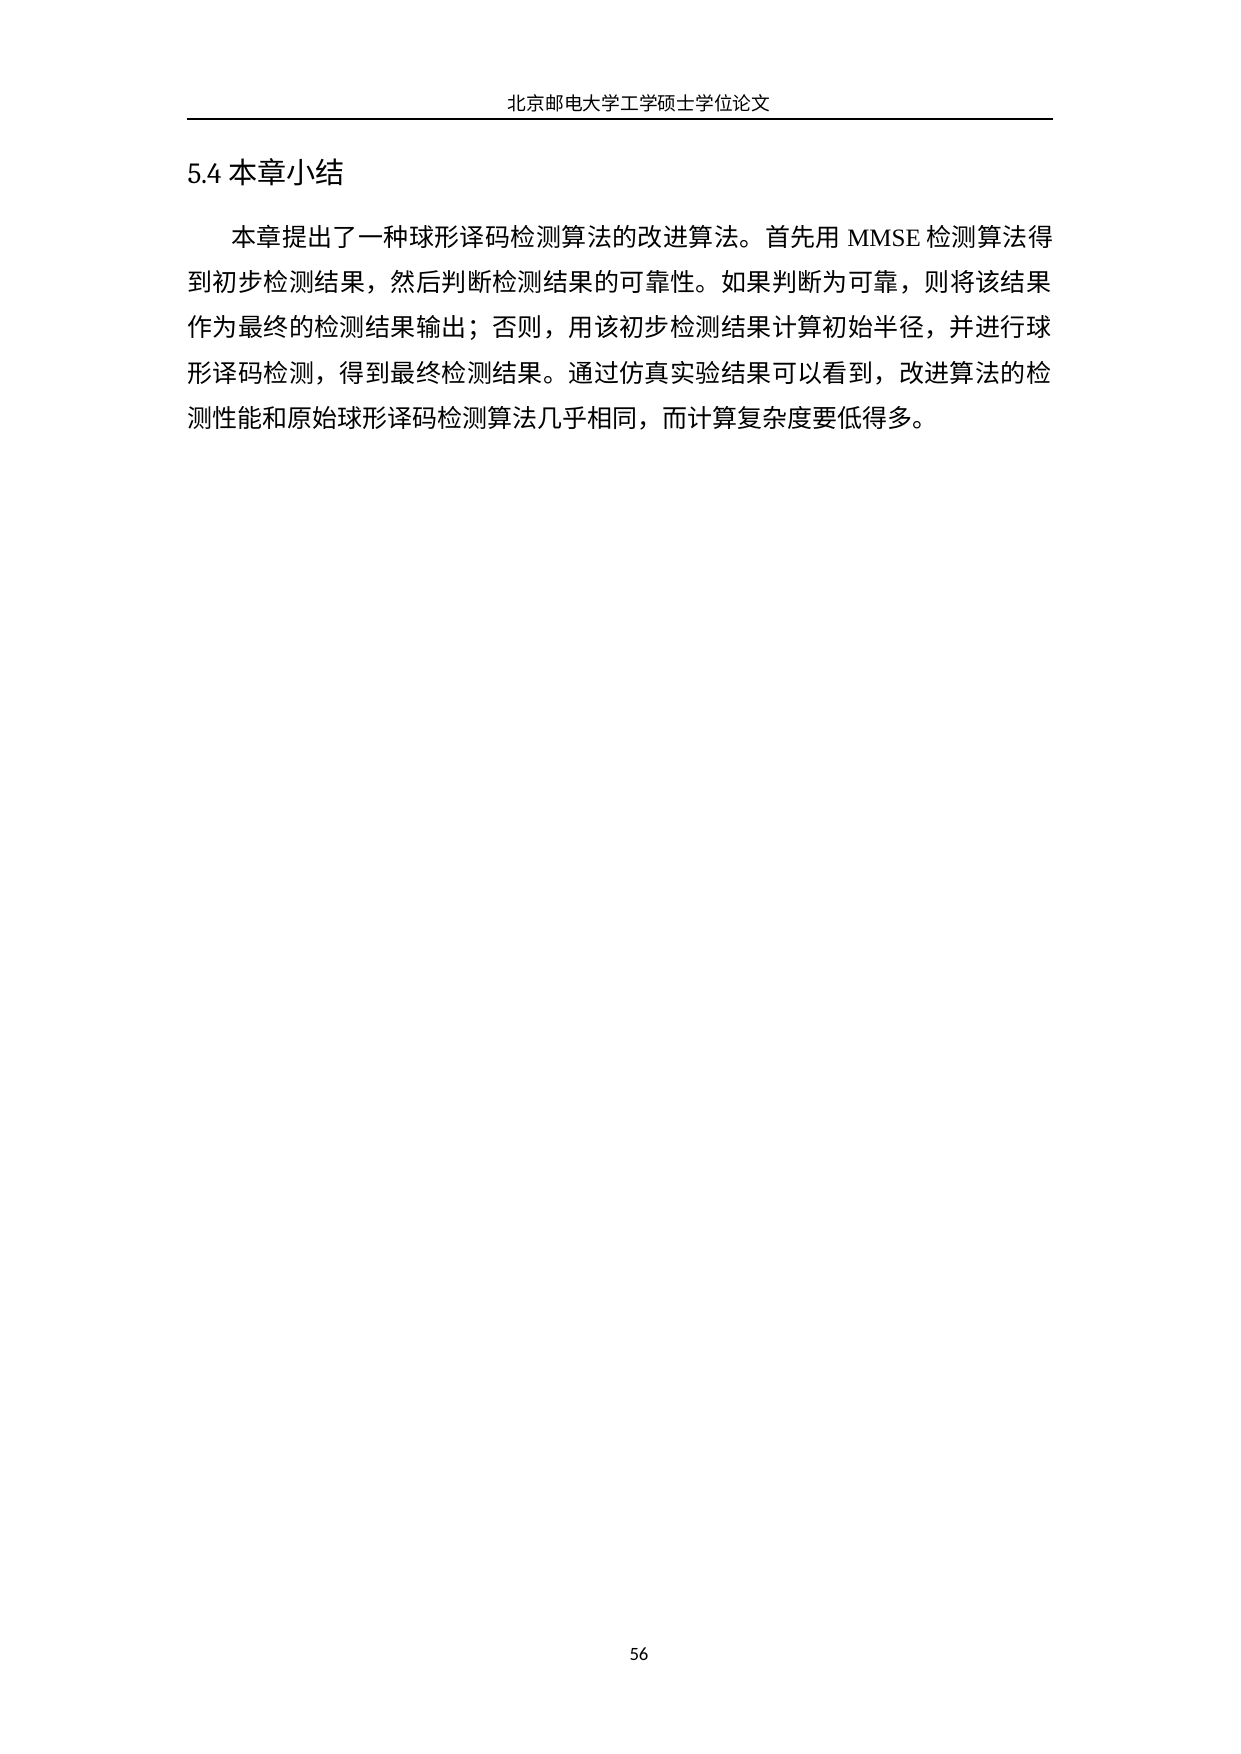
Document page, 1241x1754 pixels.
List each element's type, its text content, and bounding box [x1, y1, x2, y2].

text 本章提出了一种球形译码检测算法的改进算法。首先用MMSE检测算法得到初步检测结果，然后判断检测结果的可靠性。如果判断为可靠，则将该结果作为最终的检测结果输出；否则，用该初步检测结果计算初始半径，并进行球形译码检测，得到最终检测结果。通过仿真实验结果可以看到，改进算法的检测性能和原始球形译码检测算法几乎相同，而计算复杂度要低得多。 [187, 217, 1053, 435]
subtitle 5.4 本章小结 [187, 150, 1053, 192]
